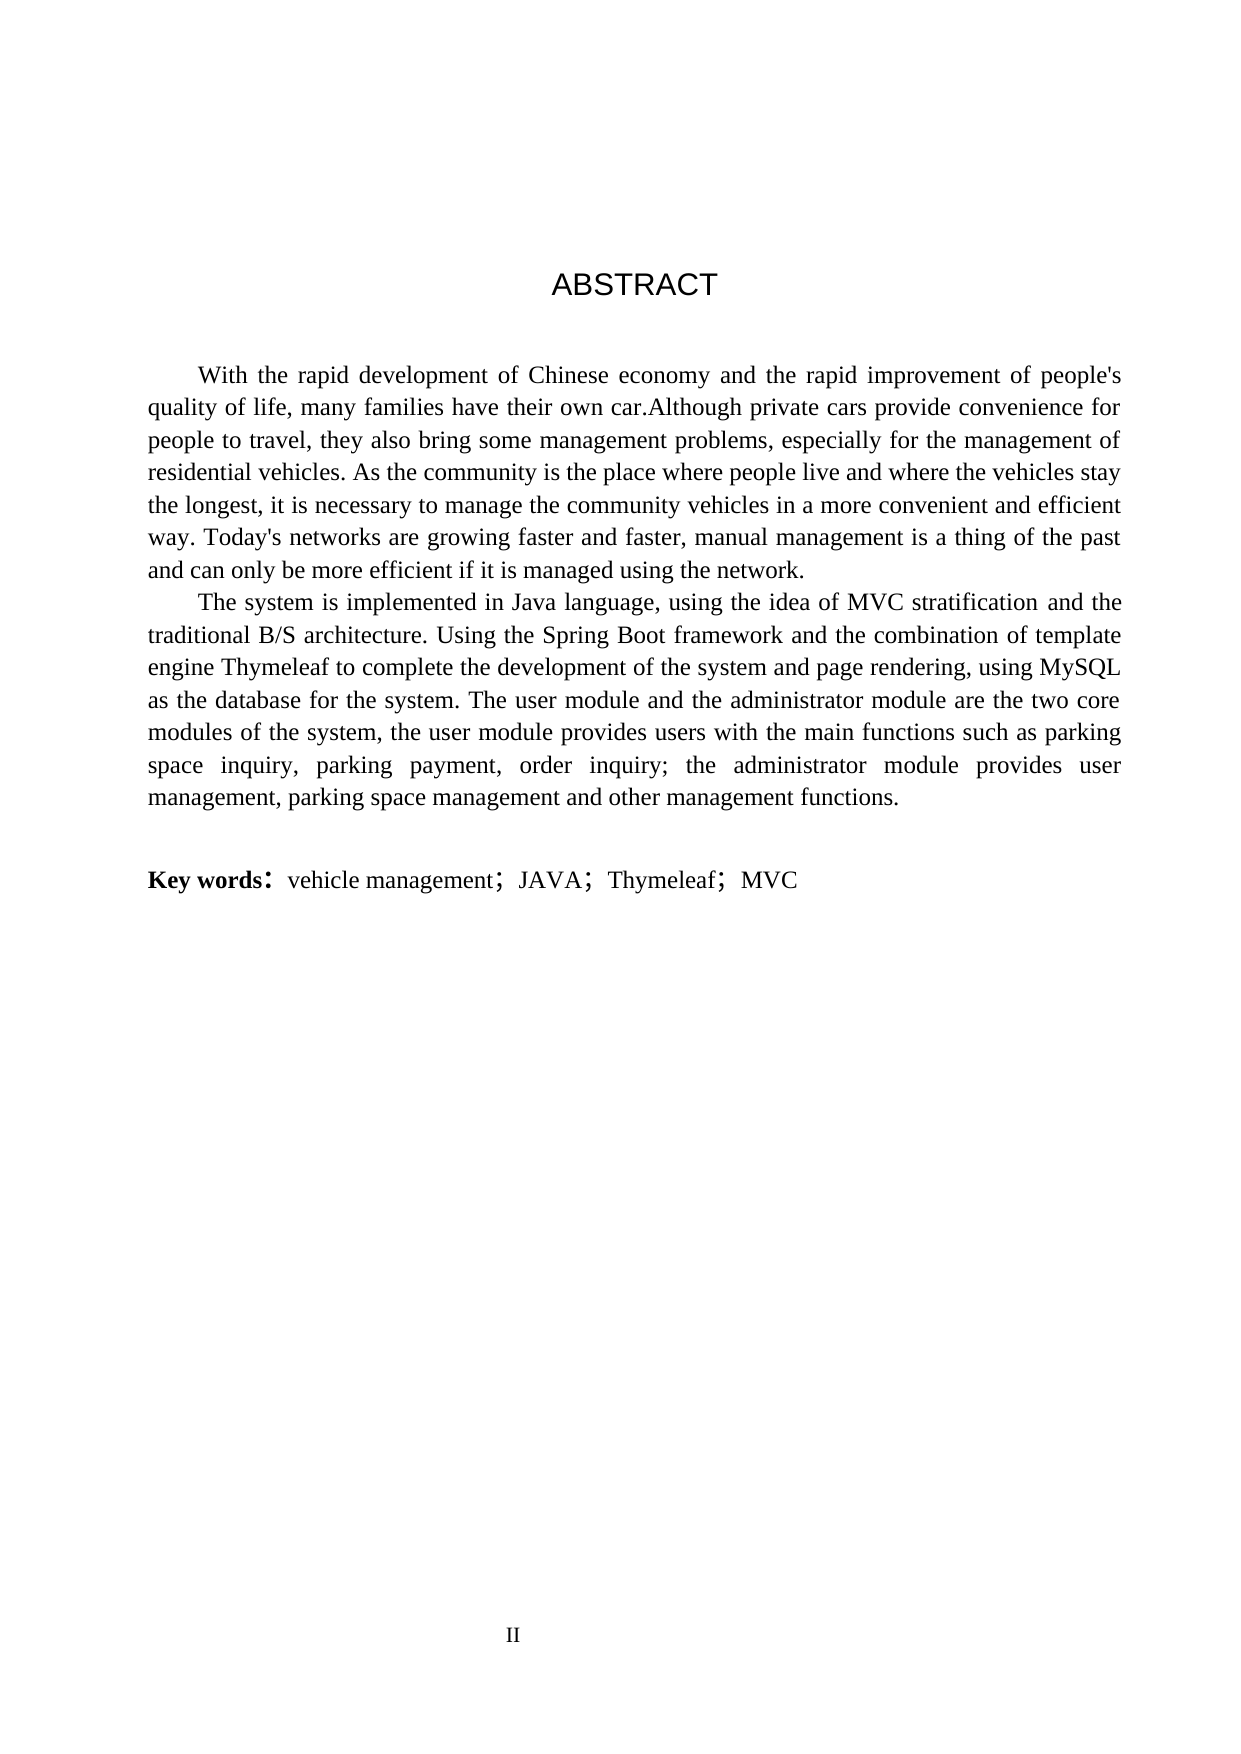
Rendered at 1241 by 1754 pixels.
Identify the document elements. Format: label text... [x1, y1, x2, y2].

text With the rapid development of Chinese economy and the rapid improvement of people's quality of life, many families have their own car.Although private cars provide convenience for people to travel, they also bring some management problems, especially for the management of residential vehicles. As the community is the place where people live and where the vehicles stay the longest, it is necessary to manage the community vehicles in a more convenient and efficient way. Today's networks are growing faster and faster, manual management is a thing of the past and can only be more efficient if it is managed using the network. [148, 358, 1122, 586]
text The system is implemented in Java language, using the idea of MVC stratification and the traditional B/S architecture. Using the Spring Boot framework and the combination of template engine Thymeleaf to complete the development of the system and page rendering, using MySQL as the database for the system. The user module and the administrator module are the two core modules of the system, the user module provides users with the main functions such as parking space inquiry, parking payment, order inquiry; the administrator module provides user management, parking space management and other management functions. [148, 586, 1122, 813]
text ABSTRACT [148, 251, 1122, 316]
text Key words：vehicle management；JAVA；Thymeleaf；MVC [148, 846, 1122, 911]
